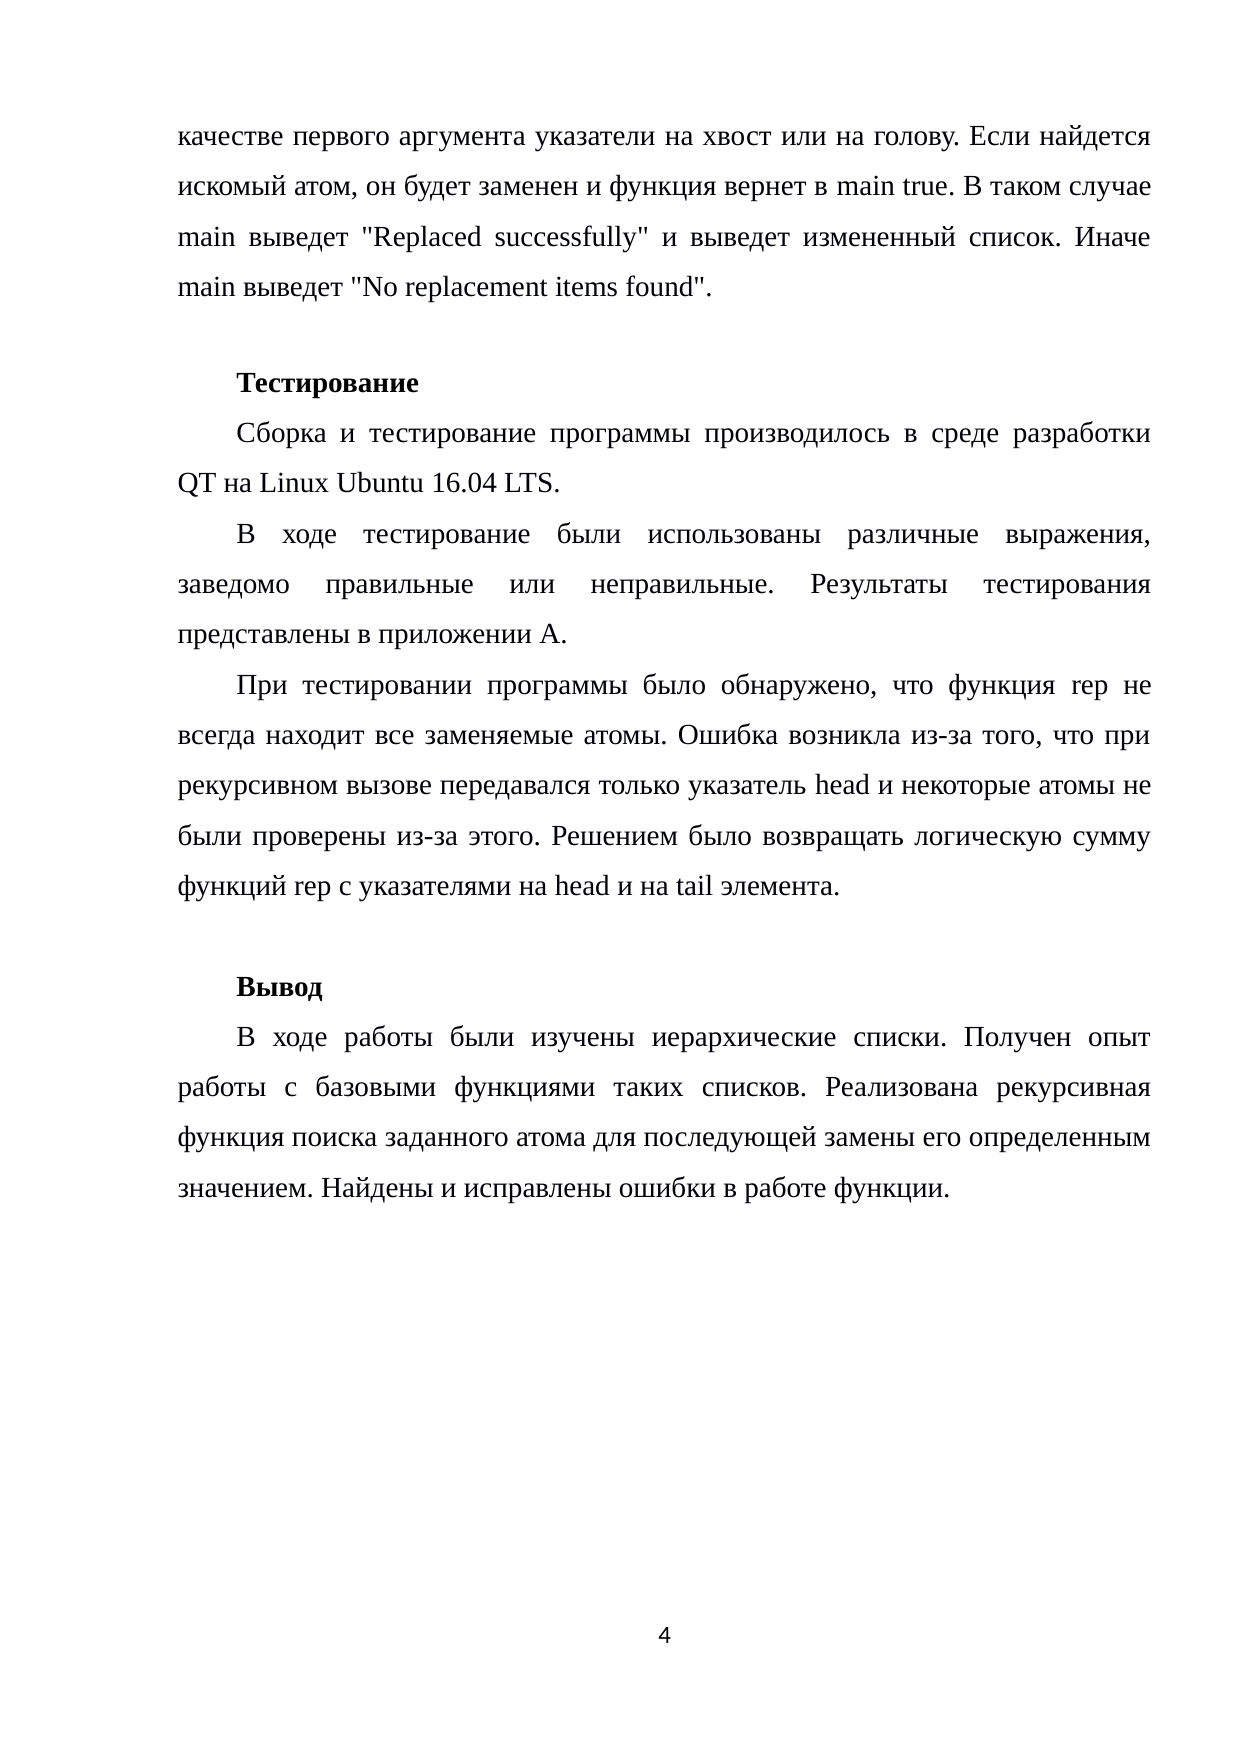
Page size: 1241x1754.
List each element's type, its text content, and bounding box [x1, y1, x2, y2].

list В ходе работы были изучены иерархические списки. Получен опыт работы с базовыми функциями таких списков. Реализована рекурсивная функция поиска заданного атома для последующей замены его определенным значением. Найдены и исправлены ошибки в работе функции. [177, 1019, 1152, 1203]
text В ходе тестирование были использованы различные выражения, заведомо правильные или неправильные. Результаты тестирования представлены в приложении А. [177, 516, 1152, 650]
text Сборка и тестирование программы производилось в среде разработки QT на Linux Ubuntu 16.04 LTS. [177, 415, 1152, 499]
text При тестировании программы было обнаружено, что функция rep не всегда находит все заменяемые атомы. Ошибка возникла из-за того, что при рекурсивном вызове передавался только указатель head и некоторые атомы не были проверены из-за этого. Решением было возвращать логическую сумму функций rep с указателями на head и на tail элемента. [177, 667, 1152, 902]
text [177, 118, 1152, 303]
text Тестирование [177, 365, 1152, 398]
text Вывод [177, 969, 1152, 1002]
